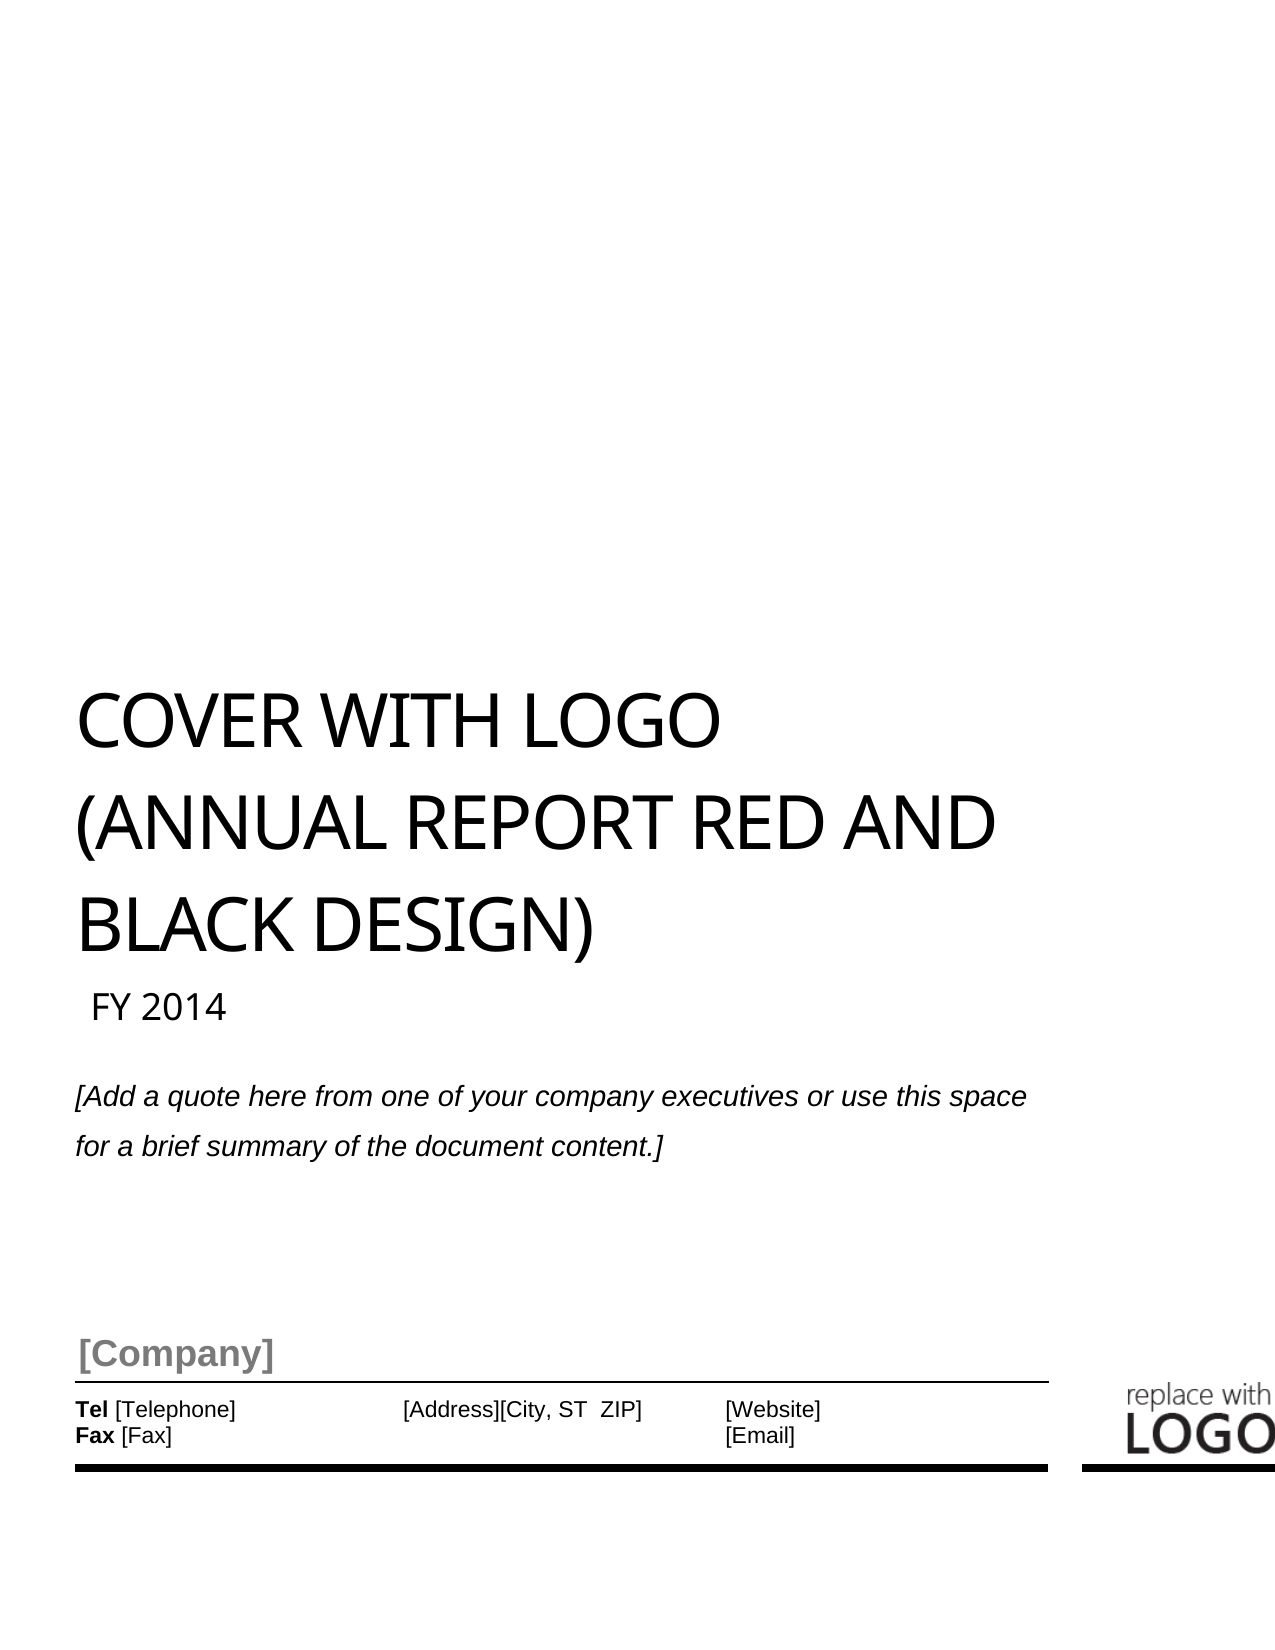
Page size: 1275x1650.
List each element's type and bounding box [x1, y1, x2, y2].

picture [1127, 1382, 1275, 1456]
